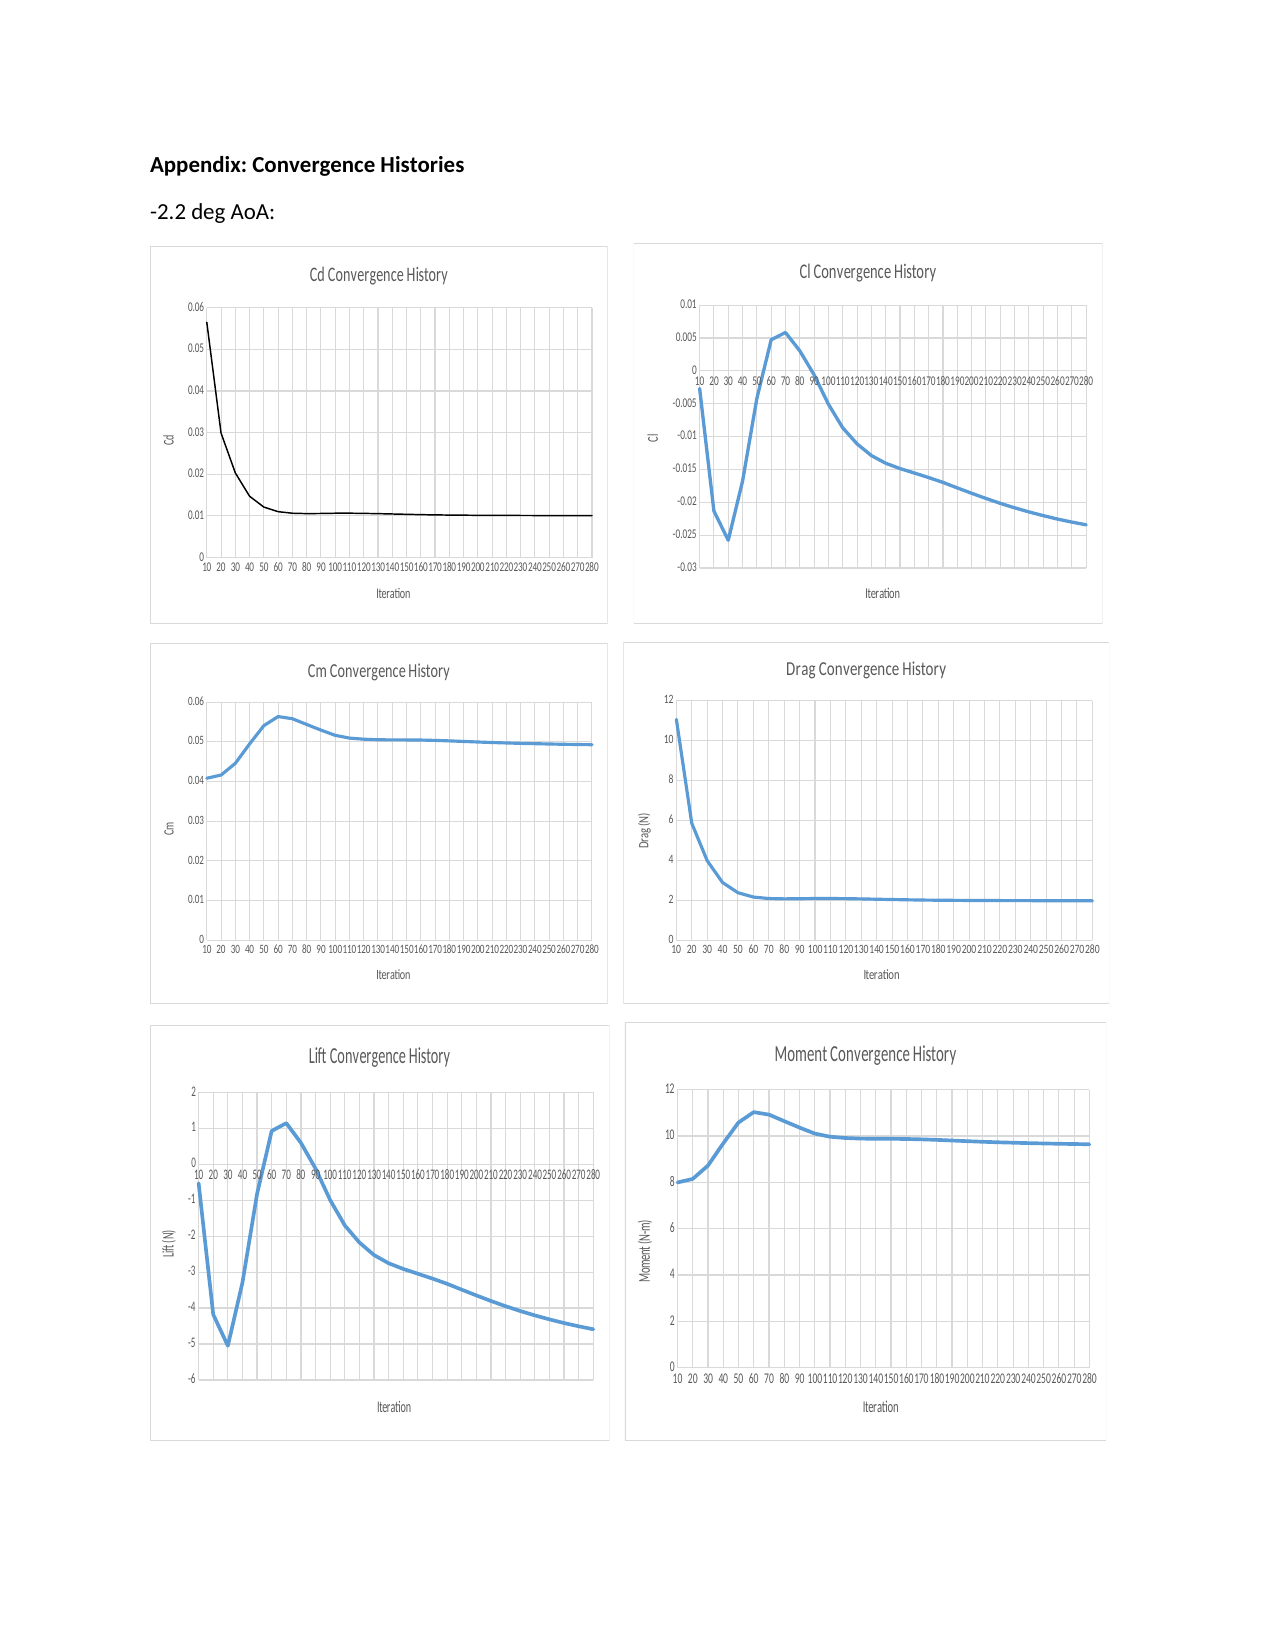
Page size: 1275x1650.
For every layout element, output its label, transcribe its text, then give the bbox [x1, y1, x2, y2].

text -2.2 deg AoA: [150, 197, 1125, 225]
text Appendix: Convergence Histories [150, 150, 1125, 178]
